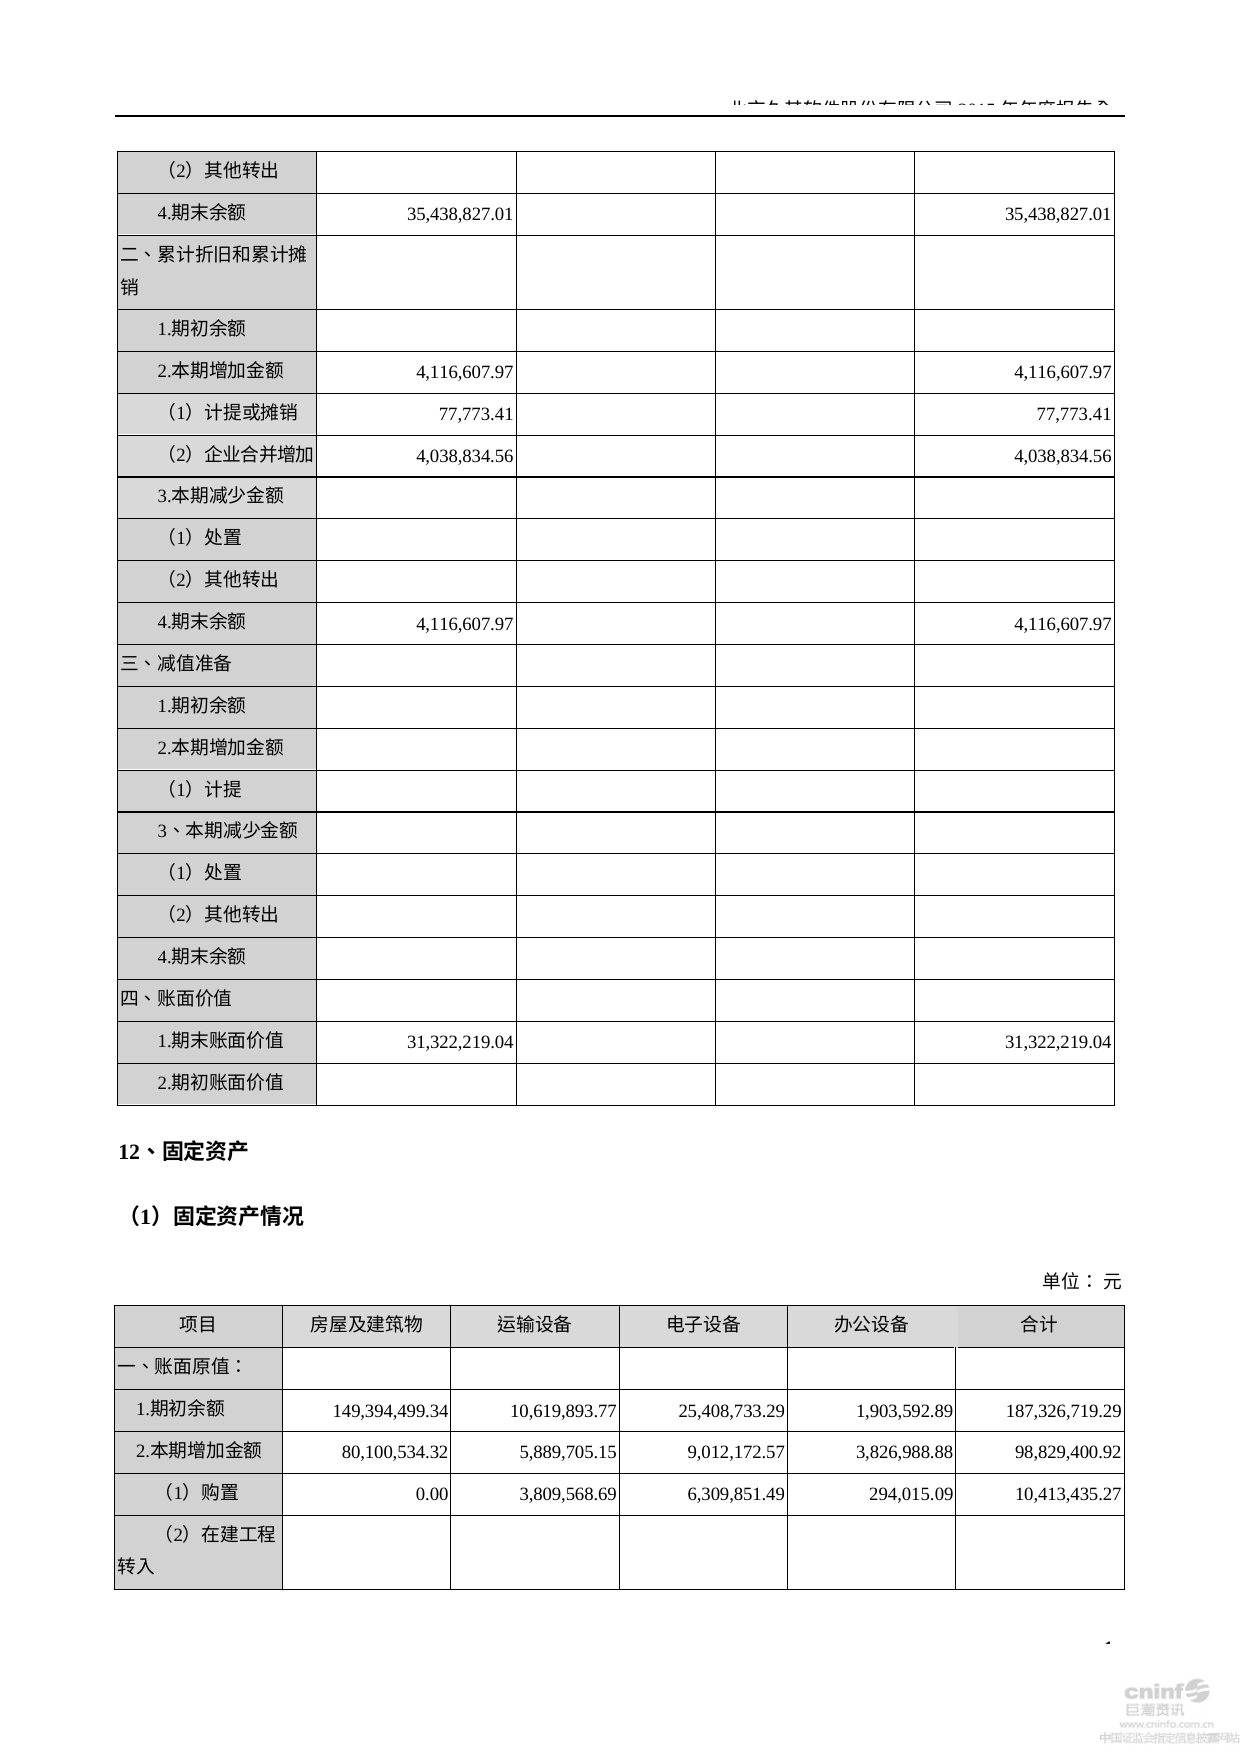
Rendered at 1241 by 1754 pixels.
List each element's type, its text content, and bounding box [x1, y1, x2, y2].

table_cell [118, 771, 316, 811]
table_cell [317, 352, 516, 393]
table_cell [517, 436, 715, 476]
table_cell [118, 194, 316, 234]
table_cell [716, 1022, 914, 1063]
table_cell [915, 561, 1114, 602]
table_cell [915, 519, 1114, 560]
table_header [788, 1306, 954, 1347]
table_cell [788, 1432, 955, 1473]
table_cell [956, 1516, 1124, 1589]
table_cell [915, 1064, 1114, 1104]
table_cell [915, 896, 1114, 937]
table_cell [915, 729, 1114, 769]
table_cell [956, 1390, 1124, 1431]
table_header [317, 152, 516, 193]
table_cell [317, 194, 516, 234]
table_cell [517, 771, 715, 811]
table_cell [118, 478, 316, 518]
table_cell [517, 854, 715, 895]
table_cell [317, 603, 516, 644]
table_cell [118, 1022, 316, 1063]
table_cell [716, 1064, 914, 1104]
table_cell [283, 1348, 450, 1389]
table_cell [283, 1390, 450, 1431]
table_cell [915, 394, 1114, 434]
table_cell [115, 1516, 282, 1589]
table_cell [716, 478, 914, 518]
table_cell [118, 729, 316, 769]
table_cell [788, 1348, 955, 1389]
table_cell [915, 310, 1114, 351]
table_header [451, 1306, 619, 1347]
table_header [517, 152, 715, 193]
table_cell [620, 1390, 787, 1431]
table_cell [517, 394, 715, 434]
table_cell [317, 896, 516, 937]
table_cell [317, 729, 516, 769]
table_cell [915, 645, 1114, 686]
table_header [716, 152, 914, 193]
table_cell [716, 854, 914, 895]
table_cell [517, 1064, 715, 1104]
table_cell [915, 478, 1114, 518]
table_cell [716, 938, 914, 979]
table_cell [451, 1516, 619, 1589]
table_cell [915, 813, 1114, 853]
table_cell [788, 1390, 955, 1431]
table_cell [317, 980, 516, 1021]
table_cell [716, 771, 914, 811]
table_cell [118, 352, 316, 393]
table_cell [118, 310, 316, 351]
picture [1099, 1673, 1241, 1754]
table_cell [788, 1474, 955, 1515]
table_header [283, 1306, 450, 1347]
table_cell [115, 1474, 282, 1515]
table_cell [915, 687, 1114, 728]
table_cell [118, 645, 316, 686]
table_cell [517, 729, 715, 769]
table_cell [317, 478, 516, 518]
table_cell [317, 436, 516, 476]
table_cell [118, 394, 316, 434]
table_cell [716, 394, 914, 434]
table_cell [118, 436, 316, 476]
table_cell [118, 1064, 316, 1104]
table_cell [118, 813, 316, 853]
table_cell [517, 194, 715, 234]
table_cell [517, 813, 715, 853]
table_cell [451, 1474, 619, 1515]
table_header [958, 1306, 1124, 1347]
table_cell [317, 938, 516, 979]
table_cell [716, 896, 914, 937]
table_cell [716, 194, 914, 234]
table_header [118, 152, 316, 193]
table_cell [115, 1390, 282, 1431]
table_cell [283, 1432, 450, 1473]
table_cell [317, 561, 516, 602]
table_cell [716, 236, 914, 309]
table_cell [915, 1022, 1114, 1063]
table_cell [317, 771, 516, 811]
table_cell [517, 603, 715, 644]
text 单位： 元 [102, 1268, 1122, 1294]
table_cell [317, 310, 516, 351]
subtitle 12、固定资产 [118, 1136, 1240, 1166]
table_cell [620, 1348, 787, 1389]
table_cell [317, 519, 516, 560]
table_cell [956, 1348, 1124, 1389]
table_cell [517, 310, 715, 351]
subtitle （1）固定资产情况 [118, 1201, 1240, 1231]
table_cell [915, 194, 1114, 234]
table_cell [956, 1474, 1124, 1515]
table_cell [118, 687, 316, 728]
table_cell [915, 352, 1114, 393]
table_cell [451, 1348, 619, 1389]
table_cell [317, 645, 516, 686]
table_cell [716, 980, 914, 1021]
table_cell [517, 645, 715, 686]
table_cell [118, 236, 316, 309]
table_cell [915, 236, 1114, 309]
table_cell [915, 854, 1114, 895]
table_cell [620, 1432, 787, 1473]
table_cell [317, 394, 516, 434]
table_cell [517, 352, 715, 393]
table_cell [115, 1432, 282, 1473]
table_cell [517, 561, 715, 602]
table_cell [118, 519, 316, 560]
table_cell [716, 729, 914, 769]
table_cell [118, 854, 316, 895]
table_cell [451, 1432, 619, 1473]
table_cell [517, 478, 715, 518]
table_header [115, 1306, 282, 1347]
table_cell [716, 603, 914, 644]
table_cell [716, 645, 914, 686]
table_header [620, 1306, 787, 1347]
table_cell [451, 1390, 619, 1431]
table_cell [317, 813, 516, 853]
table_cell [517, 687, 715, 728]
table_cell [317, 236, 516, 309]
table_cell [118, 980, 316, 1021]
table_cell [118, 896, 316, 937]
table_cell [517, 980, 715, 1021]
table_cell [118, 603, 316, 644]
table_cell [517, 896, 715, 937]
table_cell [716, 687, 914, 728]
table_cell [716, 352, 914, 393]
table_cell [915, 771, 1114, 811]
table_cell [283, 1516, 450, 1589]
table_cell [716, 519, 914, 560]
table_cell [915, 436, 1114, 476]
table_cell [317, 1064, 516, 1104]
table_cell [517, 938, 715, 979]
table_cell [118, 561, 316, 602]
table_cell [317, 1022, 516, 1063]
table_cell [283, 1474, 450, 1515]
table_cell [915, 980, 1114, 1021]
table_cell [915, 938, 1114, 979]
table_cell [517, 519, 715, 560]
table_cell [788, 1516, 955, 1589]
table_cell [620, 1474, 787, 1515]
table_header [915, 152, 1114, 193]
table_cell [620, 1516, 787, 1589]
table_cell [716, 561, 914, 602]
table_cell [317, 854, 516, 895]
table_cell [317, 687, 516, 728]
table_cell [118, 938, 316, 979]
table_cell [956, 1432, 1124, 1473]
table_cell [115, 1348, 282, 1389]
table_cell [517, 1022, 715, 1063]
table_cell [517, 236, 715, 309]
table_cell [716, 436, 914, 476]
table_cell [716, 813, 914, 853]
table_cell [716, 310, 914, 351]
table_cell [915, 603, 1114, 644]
